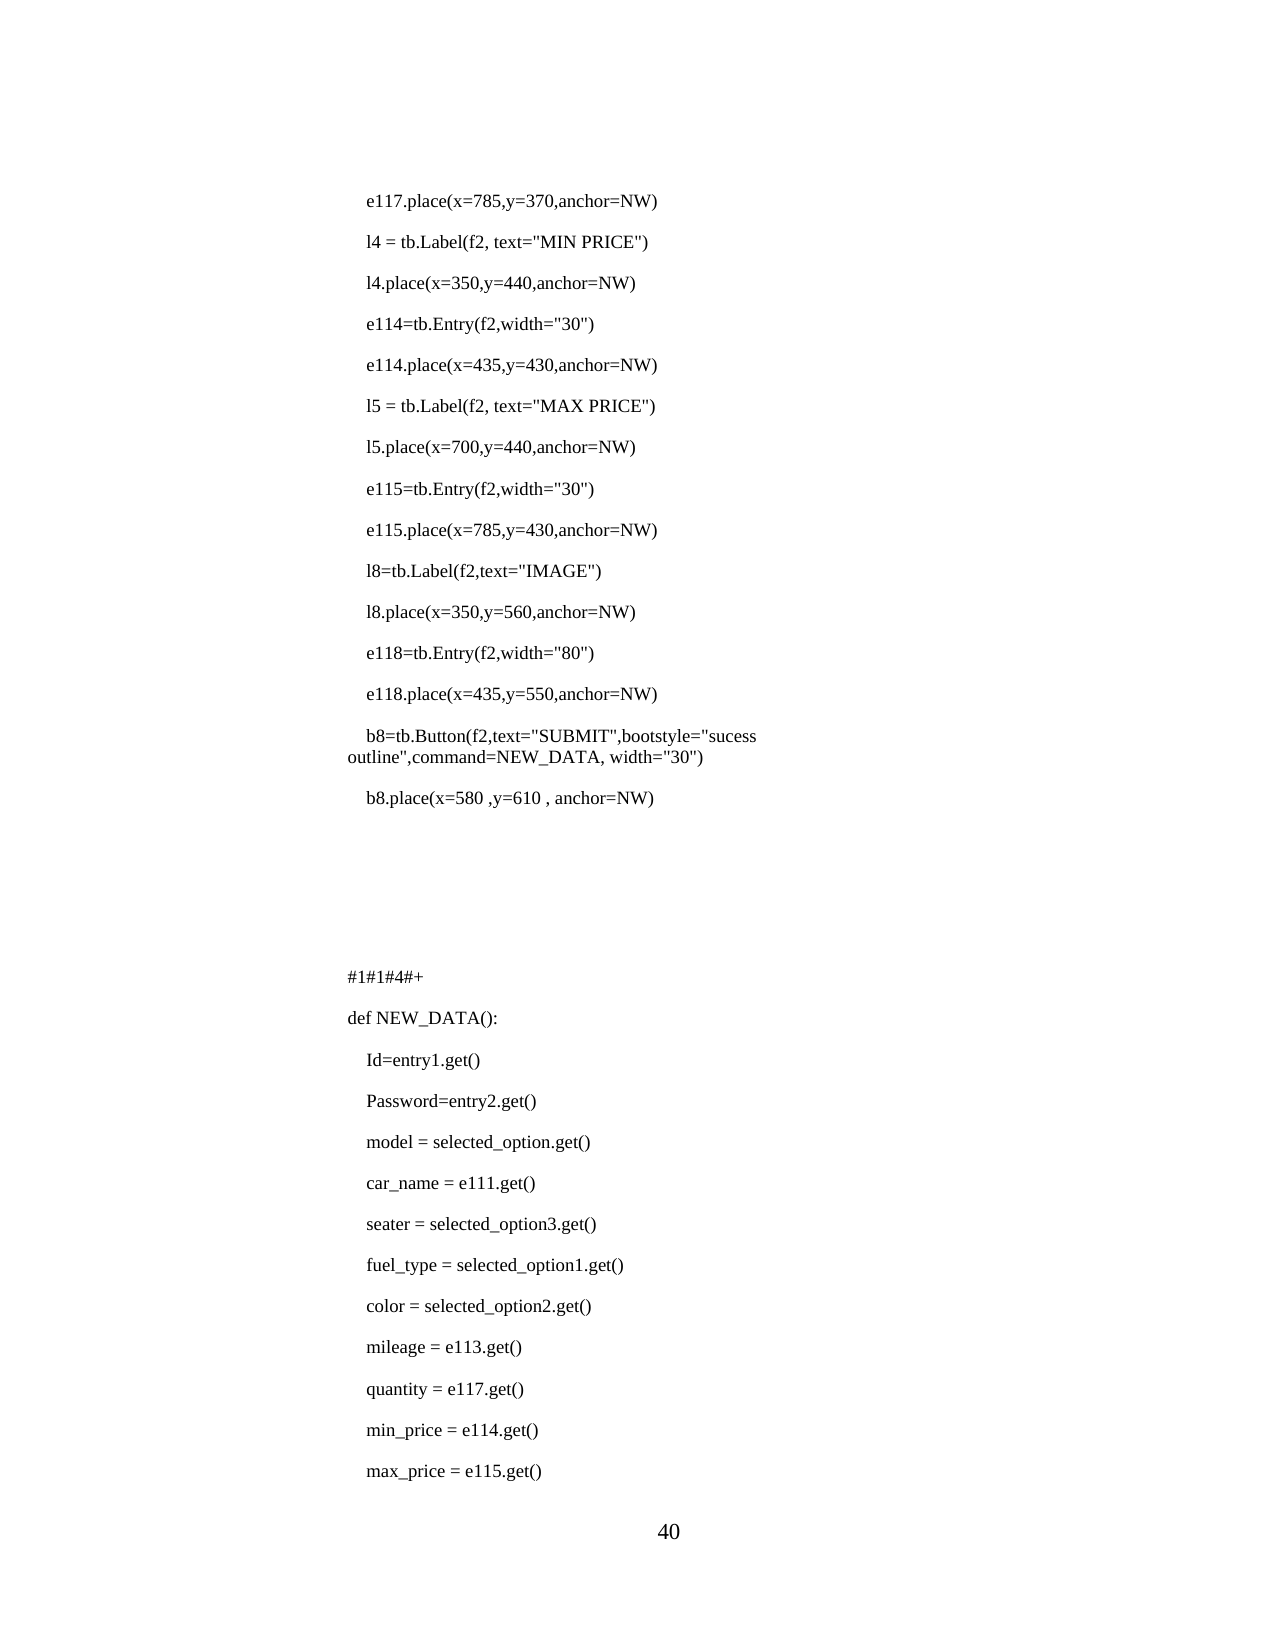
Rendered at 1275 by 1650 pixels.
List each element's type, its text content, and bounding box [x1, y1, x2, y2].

text b8=tb.Button(f2,text="SUBMIT",bootstyle="sucess outline",command=NEW_DATA, width="30") [347, 724, 971, 768]
text l4.place(x=350,y=440,anchor=NW) [347, 272, 971, 293]
text e118.place(x=435,y=550,anchor=NW) [347, 683, 971, 705]
text e115=tb.Entry(f2,width="30") [347, 478, 971, 499]
text l5 = tb.Label(f2, text="MAX PRICE") [347, 395, 971, 417]
text l4 = tb.Label(f2, text="MIN PRICE") [347, 231, 971, 252]
text mileage = e113.get() [347, 1336, 971, 1358]
text l8=tb.Label(f2,text="IMAGE") [347, 560, 971, 581]
text e117.place(x=785,y=370,anchor=NW) [347, 189, 971, 211]
text e118=tb.Entry(f2,width="80") [347, 642, 971, 664]
text e114.place(x=435,y=430,anchor=NW) [347, 354, 971, 376]
text e115.place(x=785,y=430,anchor=NW) [347, 519, 971, 540]
text quantity = e117.get() [347, 1378, 971, 1399]
text #1#1#4#+ [347, 966, 971, 988]
text e114=tb.Entry(f2,width="30") [347, 313, 971, 334]
text l5.place(x=700,y=440,anchor=NW) [347, 436, 971, 458]
text Id=entry1.get() [347, 1048, 971, 1070]
text def NEW_DATA(): [347, 1007, 971, 1029]
text fuel_type = selected_option1.get() [347, 1254, 971, 1276]
text color = selected_option2.get() [347, 1295, 971, 1317]
text b8.place(x=580 ,y=610 , anchor=NW) [347, 787, 971, 809]
text car_name = e111.get() [347, 1172, 971, 1193]
text seater = selected_option3.get() [347, 1213, 971, 1234]
text Password=entry2.get() [347, 1089, 971, 1111]
text max_price = e115.get() [347, 1460, 971, 1481]
text min_price = e114.get() [347, 1419, 971, 1440]
text l8.place(x=350,y=560,anchor=NW) [347, 601, 971, 623]
text model = selected_option.get() [347, 1131, 971, 1152]
